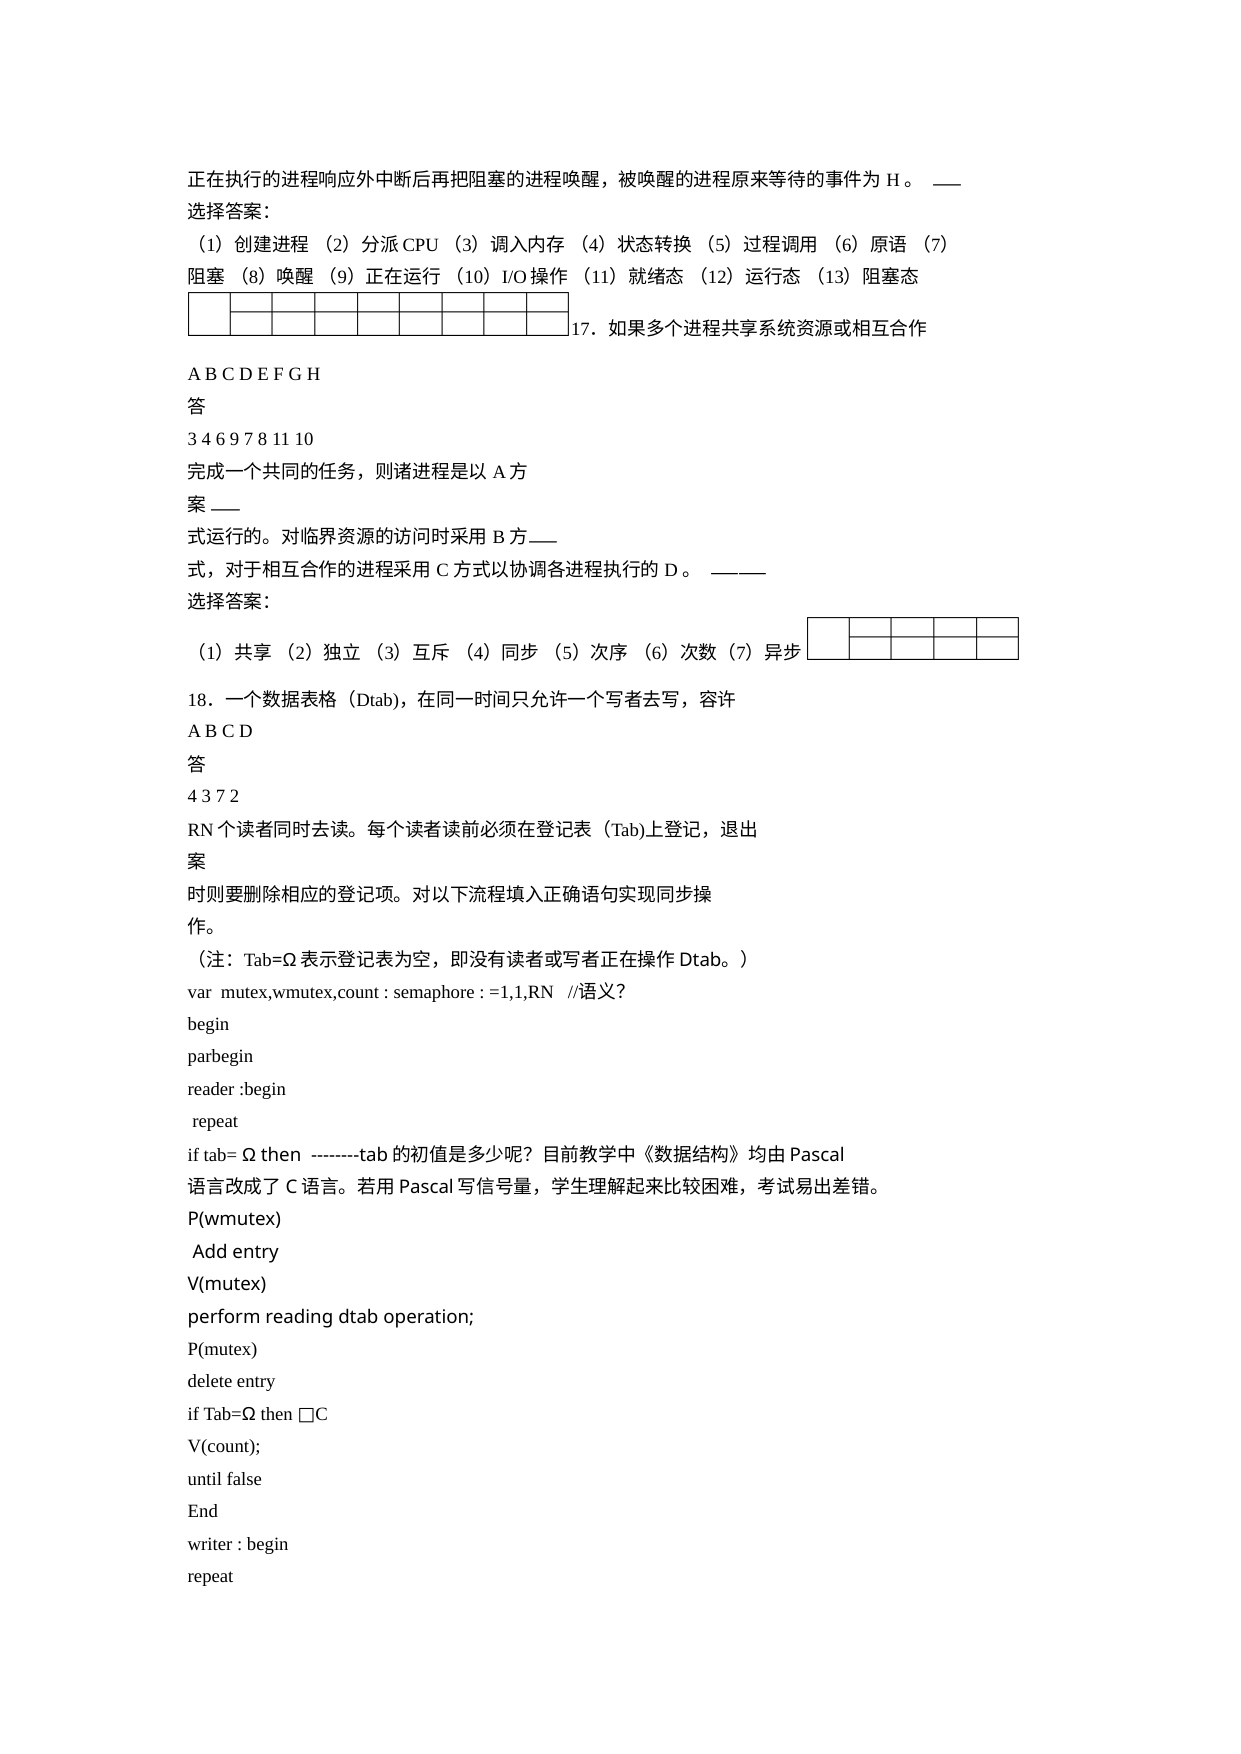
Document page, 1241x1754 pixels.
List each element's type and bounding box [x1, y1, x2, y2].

text [187, 292, 1053, 1592]
text [187, 162, 1053, 292]
picture [528, 540, 559, 544]
picture [187, 292, 571, 336]
picture [710, 573, 768, 577]
picture [932, 183, 962, 187]
picture [211, 508, 240, 512]
picture [806, 617, 1021, 660]
